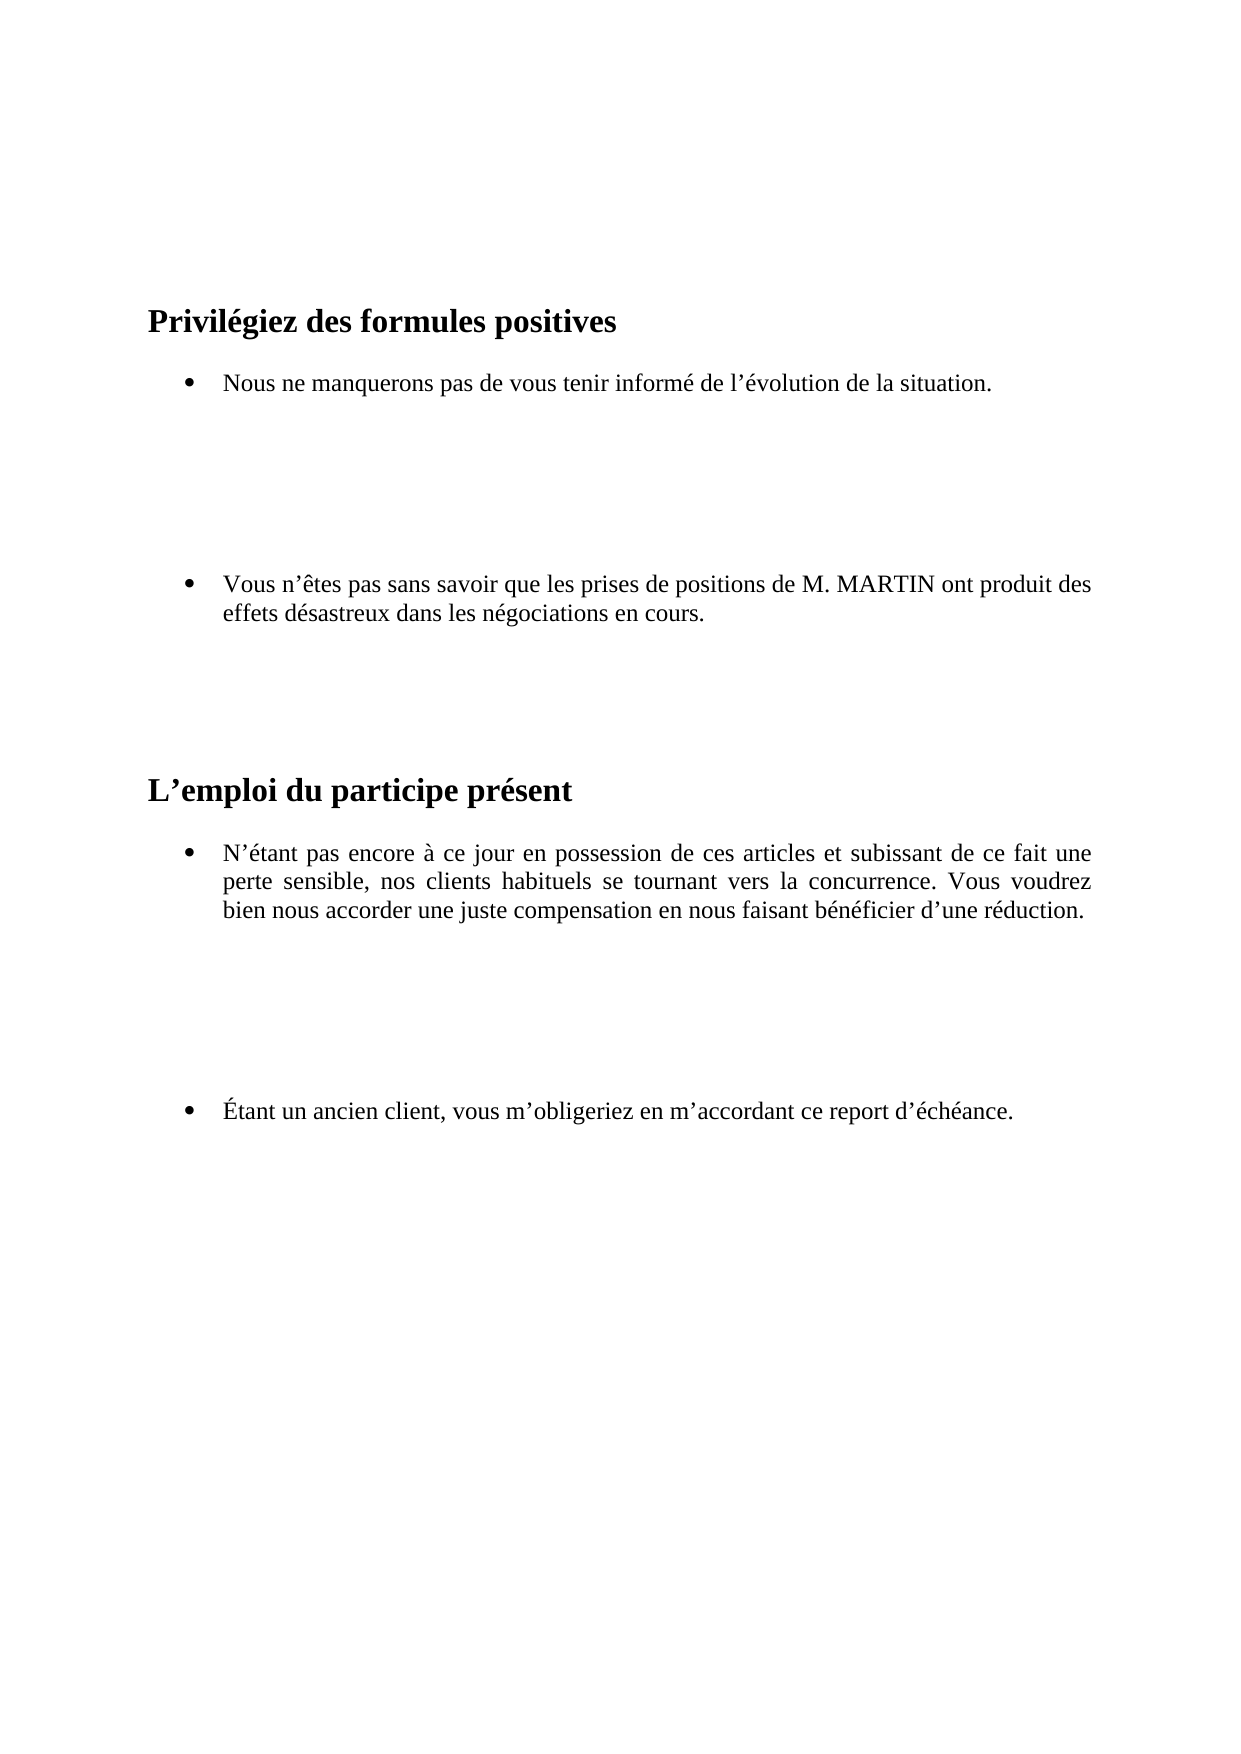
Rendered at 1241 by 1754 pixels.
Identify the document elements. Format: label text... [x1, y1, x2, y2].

list Nous ne manquerons pas de vous tenir informé de l’évolution de la situation. [185, 368, 1093, 397]
subtitle L’emploi du participe présent [148, 771, 1093, 809]
list Vous n’êtes pas sans savoir que les prises de positions de M. MARTIN ont produit des effets désastreux dans les négociations en cours. [185, 569, 1093, 627]
list N’étant pas encore à ce jour en possession de ces articles et subissant de ce fait une perte sensible, nos clients habituels se tournant vers la concurrence. Vous voudrez bien nous accorder une juste compensation en nous faisant bénéficier d’une réduction. [185, 838, 1093, 924]
subtitle Privilégiez des formules positives [148, 301, 1093, 339]
list Étant un ancien client, vous m’obligeriez en m’accordant ce report d’échéance. [185, 1096, 1093, 1125]
